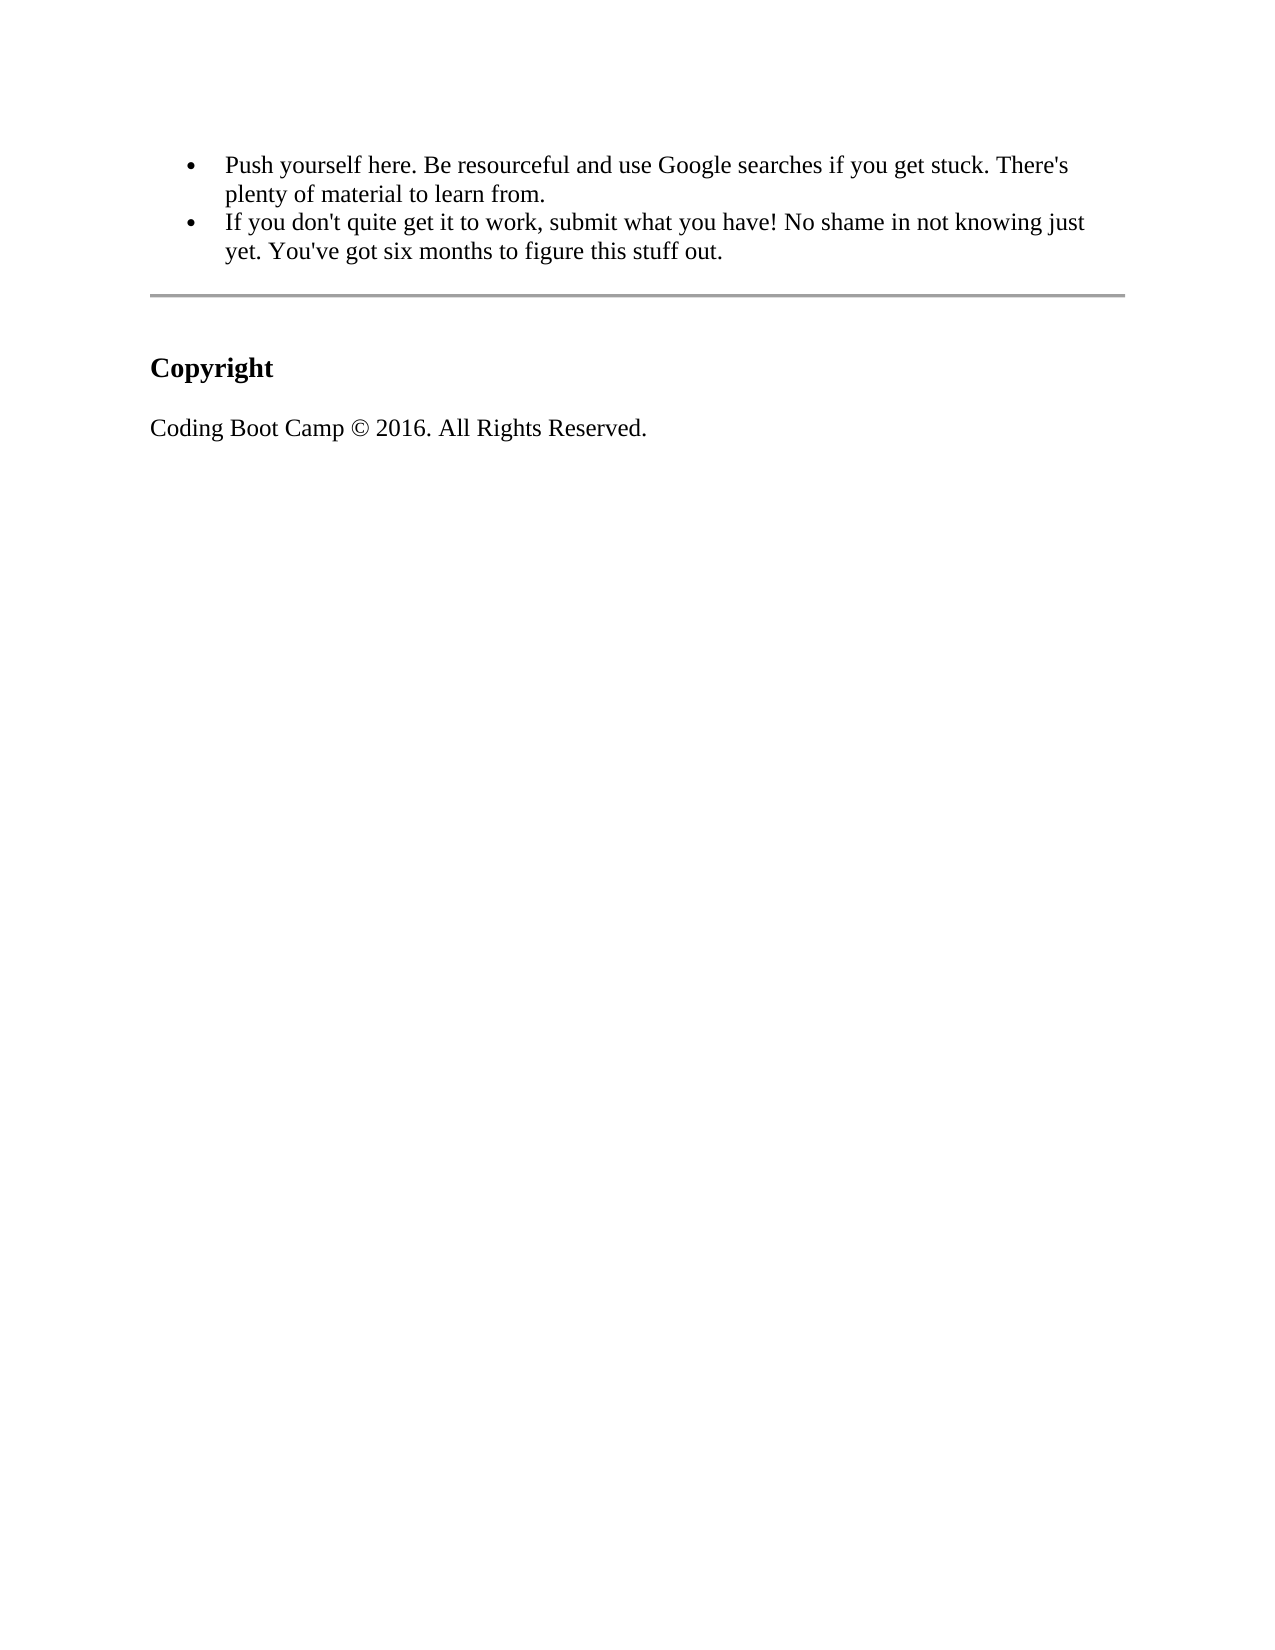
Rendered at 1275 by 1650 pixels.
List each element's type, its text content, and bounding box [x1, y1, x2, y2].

list Push yourself here. Be resourceful and use Google searches if you get stuck. There's plenty of material to learn from. [187, 150, 1125, 207]
text Copyright [150, 351, 1125, 384]
list If you don't quite get it to work, submit what you have! No shame in not knowing just yet. You've got six months to figure this stuff out. [187, 207, 1125, 265]
text Coding Boot Camp © 2016. All Rights Reserved. [150, 413, 1125, 442]
